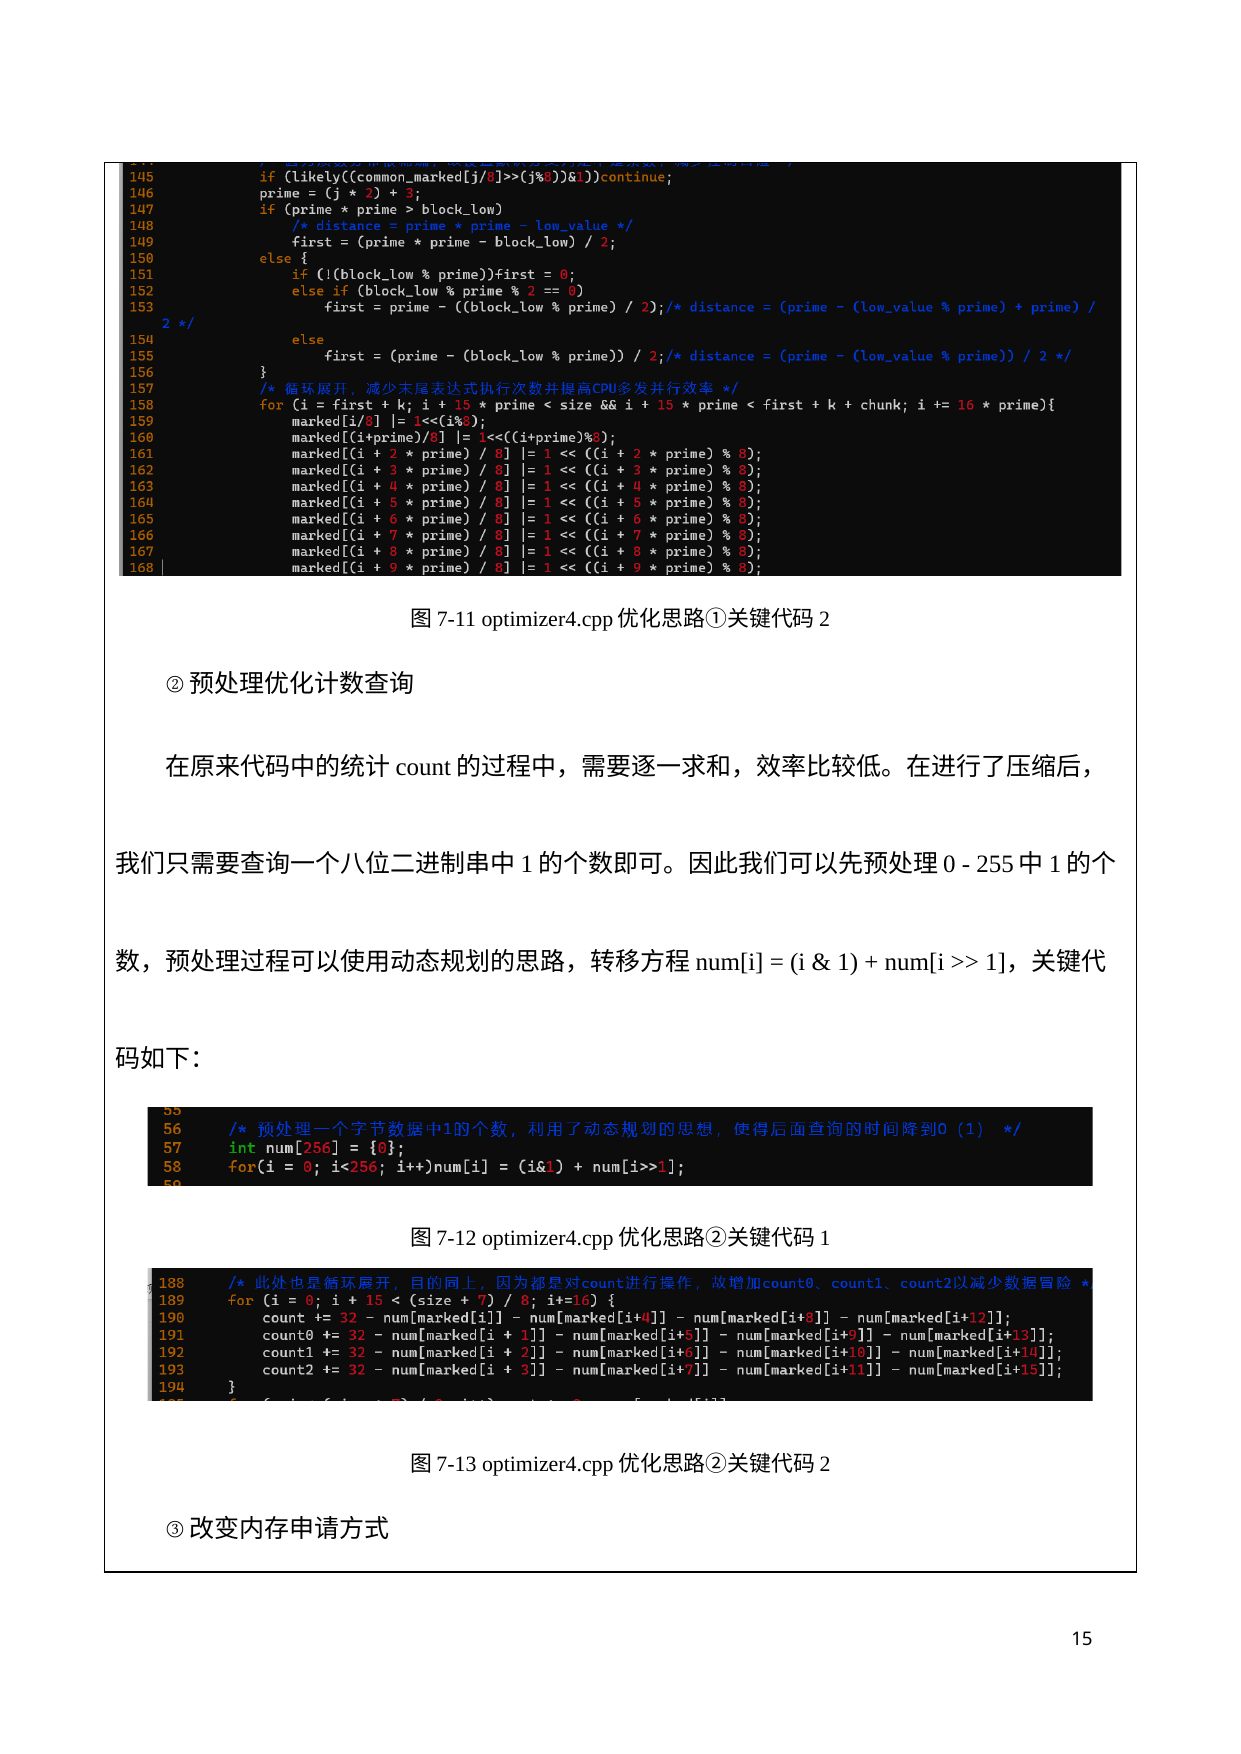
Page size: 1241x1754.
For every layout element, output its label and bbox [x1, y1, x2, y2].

picture [119, 163, 1122, 576]
picture [147, 1268, 1093, 1401]
table_cell [105, 163, 1136, 1571]
picture [147, 1107, 1093, 1186]
